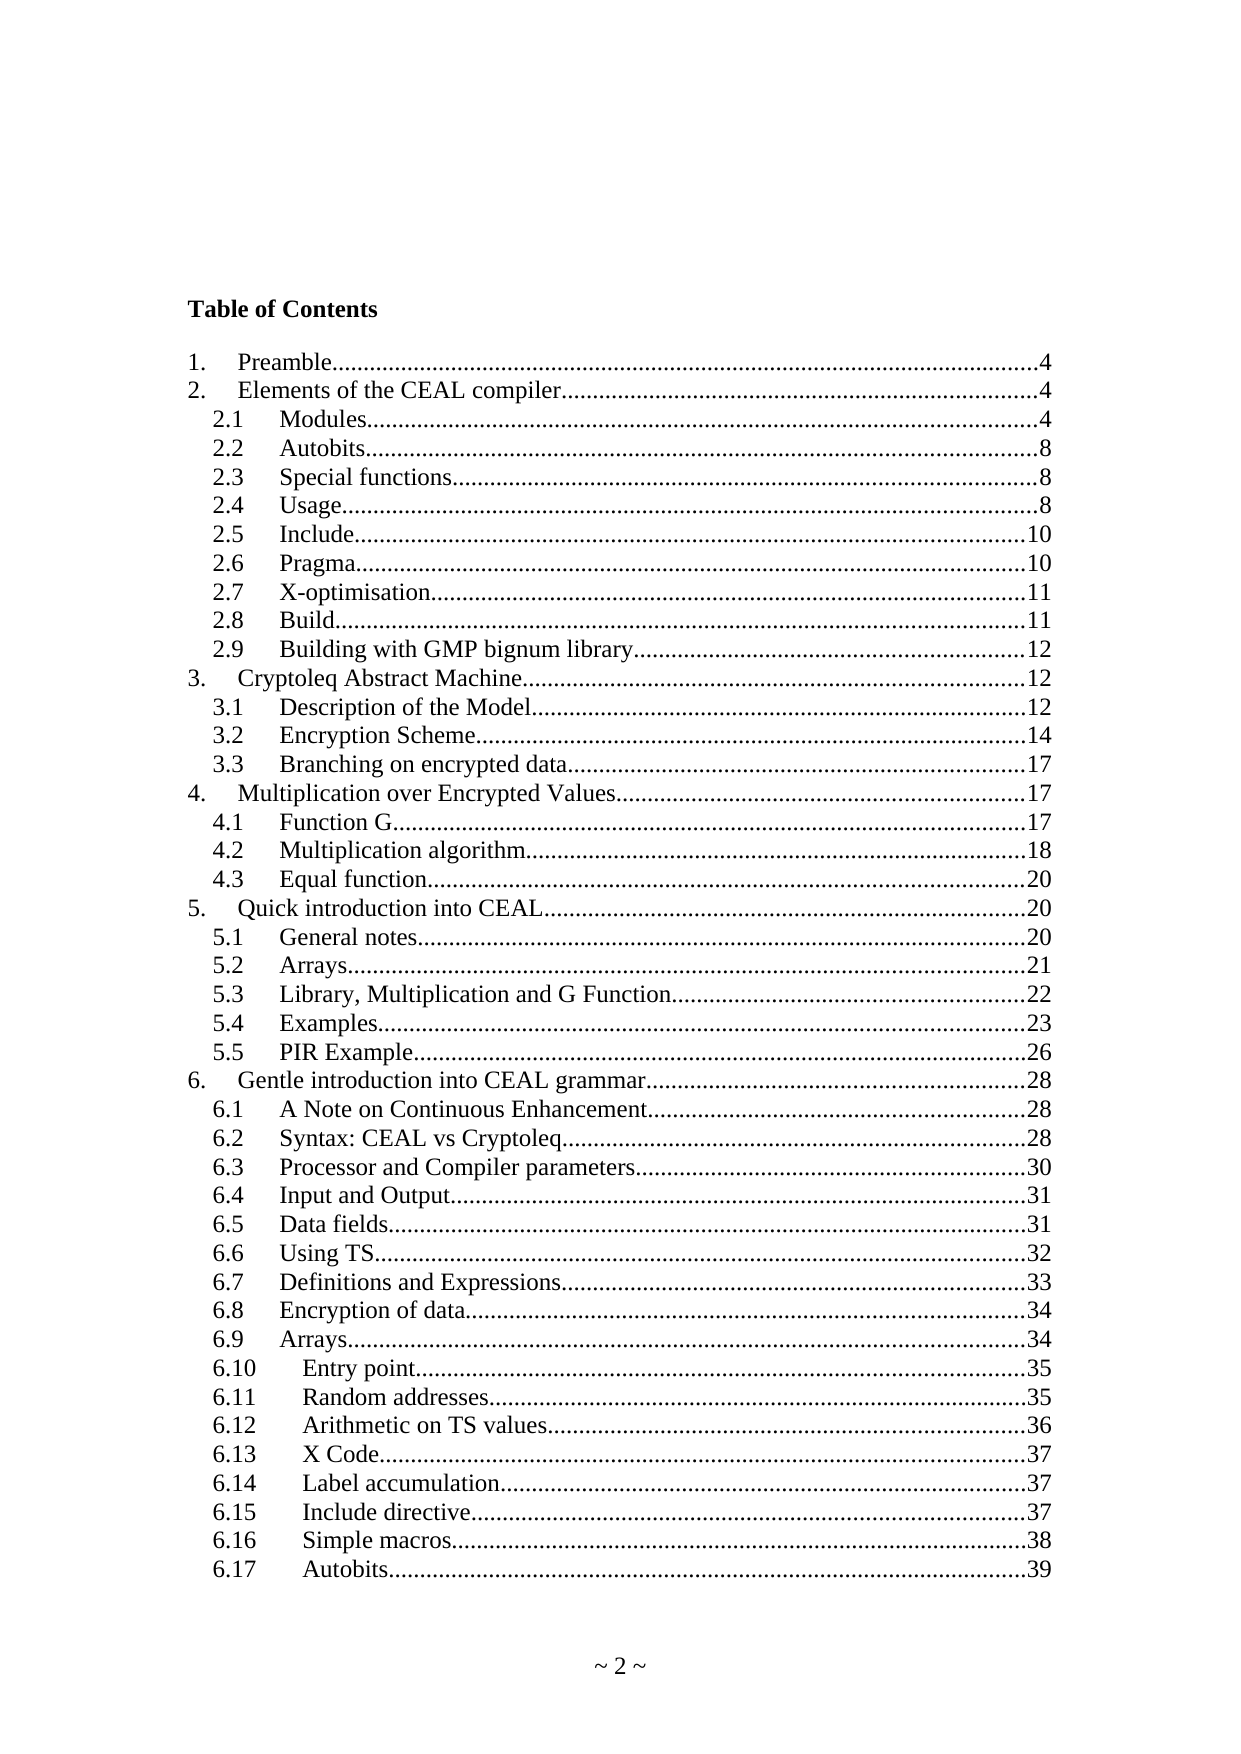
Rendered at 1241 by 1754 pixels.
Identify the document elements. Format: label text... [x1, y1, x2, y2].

text 2.7 X-optimisation 11 [212, 577, 1053, 605]
text 6.2 Syntax: CEAL vs Cryptoleq 28 [212, 1123, 1053, 1152]
text 4. Multiplication over Encrypted Values 17 [187, 778, 1053, 807]
text 2.6 Pragma 10 [212, 548, 1053, 577]
text 2. Elements of the CEAL compiler 4 [187, 375, 1053, 404]
text 3.3 Branching on encrypted data 17 [212, 749, 1053, 778]
text 5.3 Library, Multiplication and G Function 22 [212, 979, 1053, 1008]
text 4.1 Function G 17 [212, 807, 1053, 835]
text 6.10 Entry point 35 [212, 1353, 1053, 1382]
text 6.5 Data fields 31 [212, 1209, 1053, 1238]
text 2.8 Build 11 [212, 605, 1053, 634]
text 6.1 A Note on Continuous Enhancement 28 [212, 1094, 1053, 1123]
text 6.12 Arithmetic on TS values 36 [212, 1410, 1053, 1439]
text 5.2 Arrays 21 [212, 950, 1053, 979]
text 3. Cryptoleq Abstract Machine 12 [187, 663, 1053, 692]
text 5.5 PIR Example 26 [212, 1037, 1053, 1065]
text 6.3 Processor and Compiler parameters 30 [212, 1152, 1053, 1180]
text Table of Contents [187, 294, 1053, 322]
text 5.1 General notes 20 [212, 922, 1053, 950]
text 2.9 Building with GMP bignum library 12 [212, 634, 1053, 663]
text 6.13 X Code 37 [212, 1439, 1053, 1468]
text 2.3 Special functions 8 [212, 462, 1053, 490]
text 2.5 Include 10 [212, 519, 1053, 548]
text 6.15 Include directive 37 [212, 1497, 1053, 1525]
text 6. Gentle introduction into CEAL grammar 28 [187, 1065, 1053, 1094]
text 6.17 Autobits 39 [212, 1554, 1053, 1583]
text 4.3 Equal function 20 [212, 864, 1053, 893]
text 6.8 Encryption of data 34 [212, 1295, 1053, 1324]
text 6.7 Definitions and Expressions 33 [212, 1267, 1053, 1295]
text 5. Quick introduction into CEAL 20 [187, 893, 1053, 922]
text 3.1 Description of the Model 12 [212, 692, 1053, 720]
text 6.6 Using TS 32 [212, 1238, 1053, 1267]
text 4.2 Multiplication algorithm 18 [212, 835, 1053, 864]
text 5.4 Examples 23 [212, 1008, 1053, 1037]
text 1. Preamble 4 [187, 347, 1053, 375]
text 2.2 Autobits 8 [212, 433, 1053, 462]
text 6.11 Random addresses 35 [212, 1382, 1053, 1410]
text 2.1 Modules 4 [212, 404, 1053, 433]
text 6.9 Arrays 34 [212, 1324, 1053, 1353]
text 6.16 Simple macros 38 [212, 1525, 1053, 1554]
text 6.14 Label accumulation 37 [212, 1468, 1053, 1497]
text 3.2 Encryption Scheme 14 [212, 720, 1053, 749]
text 6.4 Input and Output 31 [212, 1180, 1053, 1209]
text 2.4 Usage 8 [212, 490, 1053, 519]
